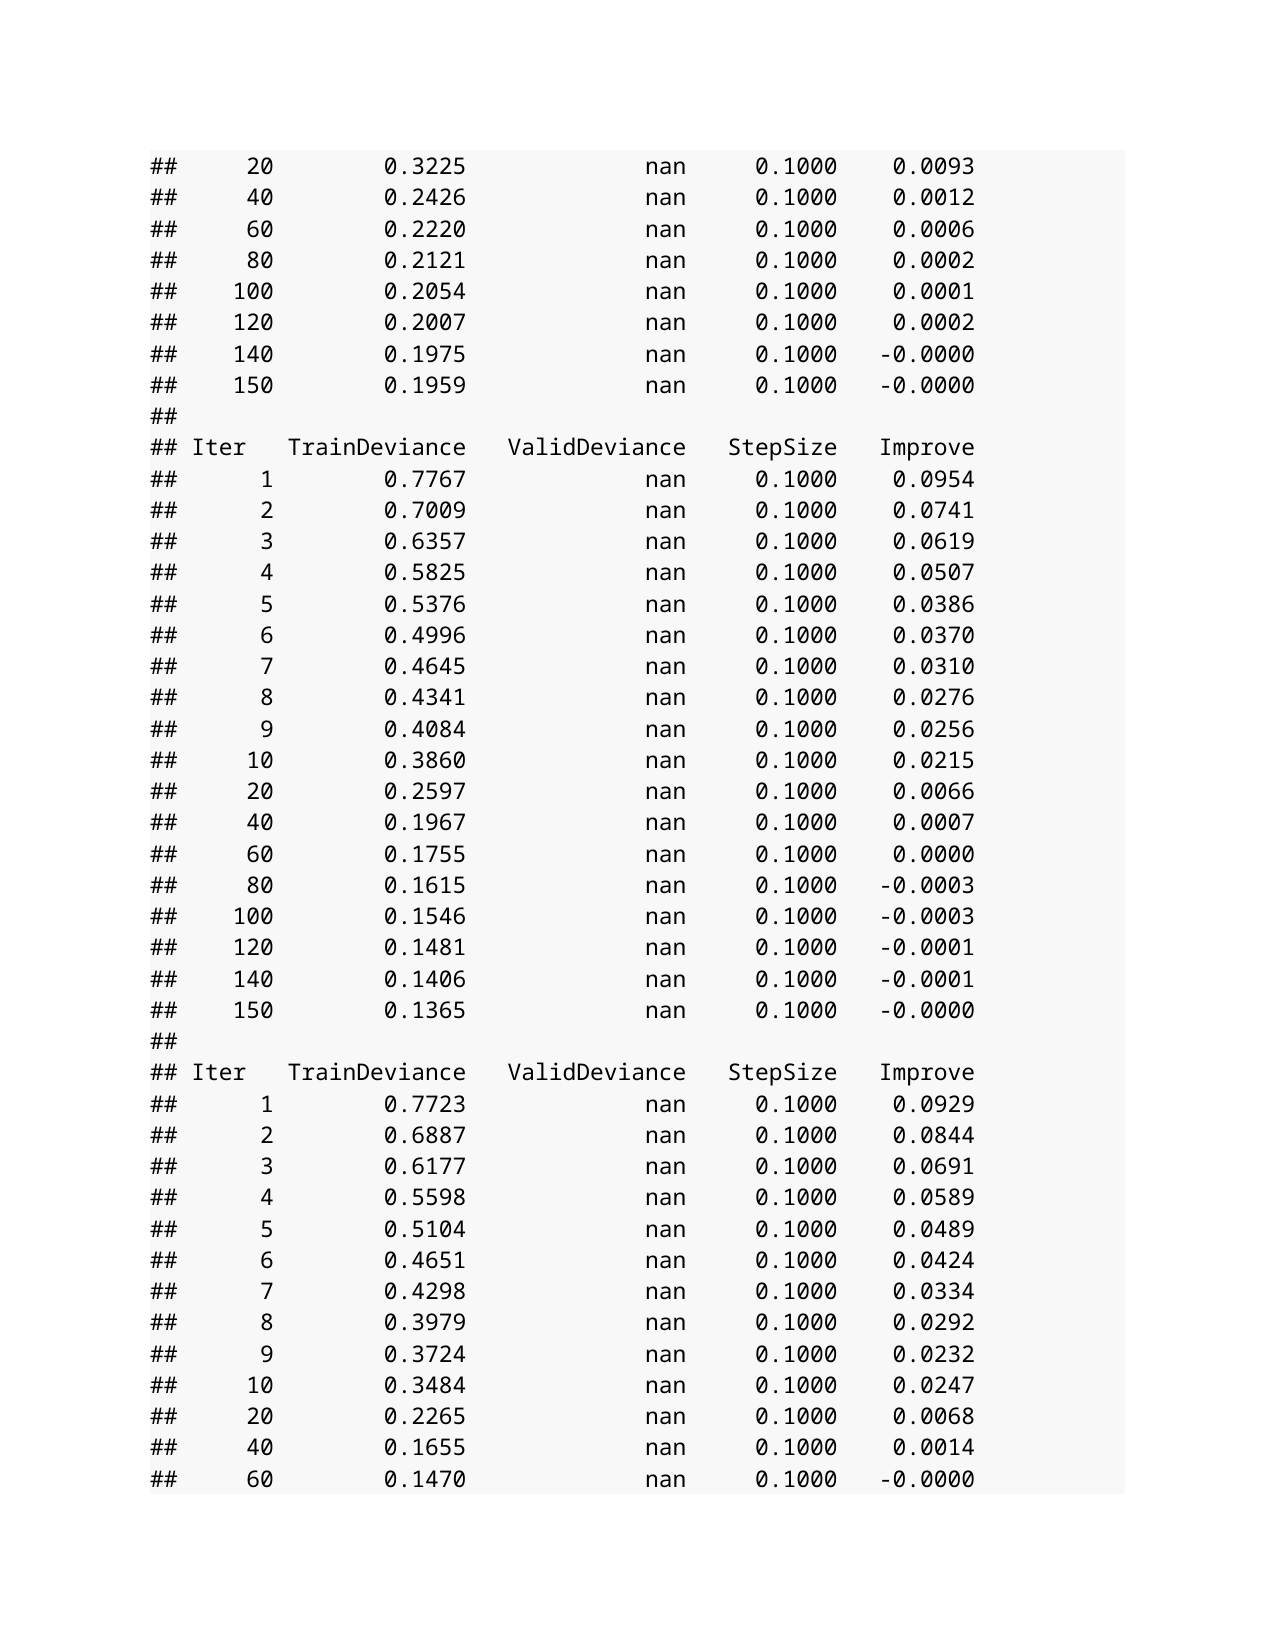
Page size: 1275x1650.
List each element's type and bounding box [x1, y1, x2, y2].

text [150, 150, 1125, 1494]
